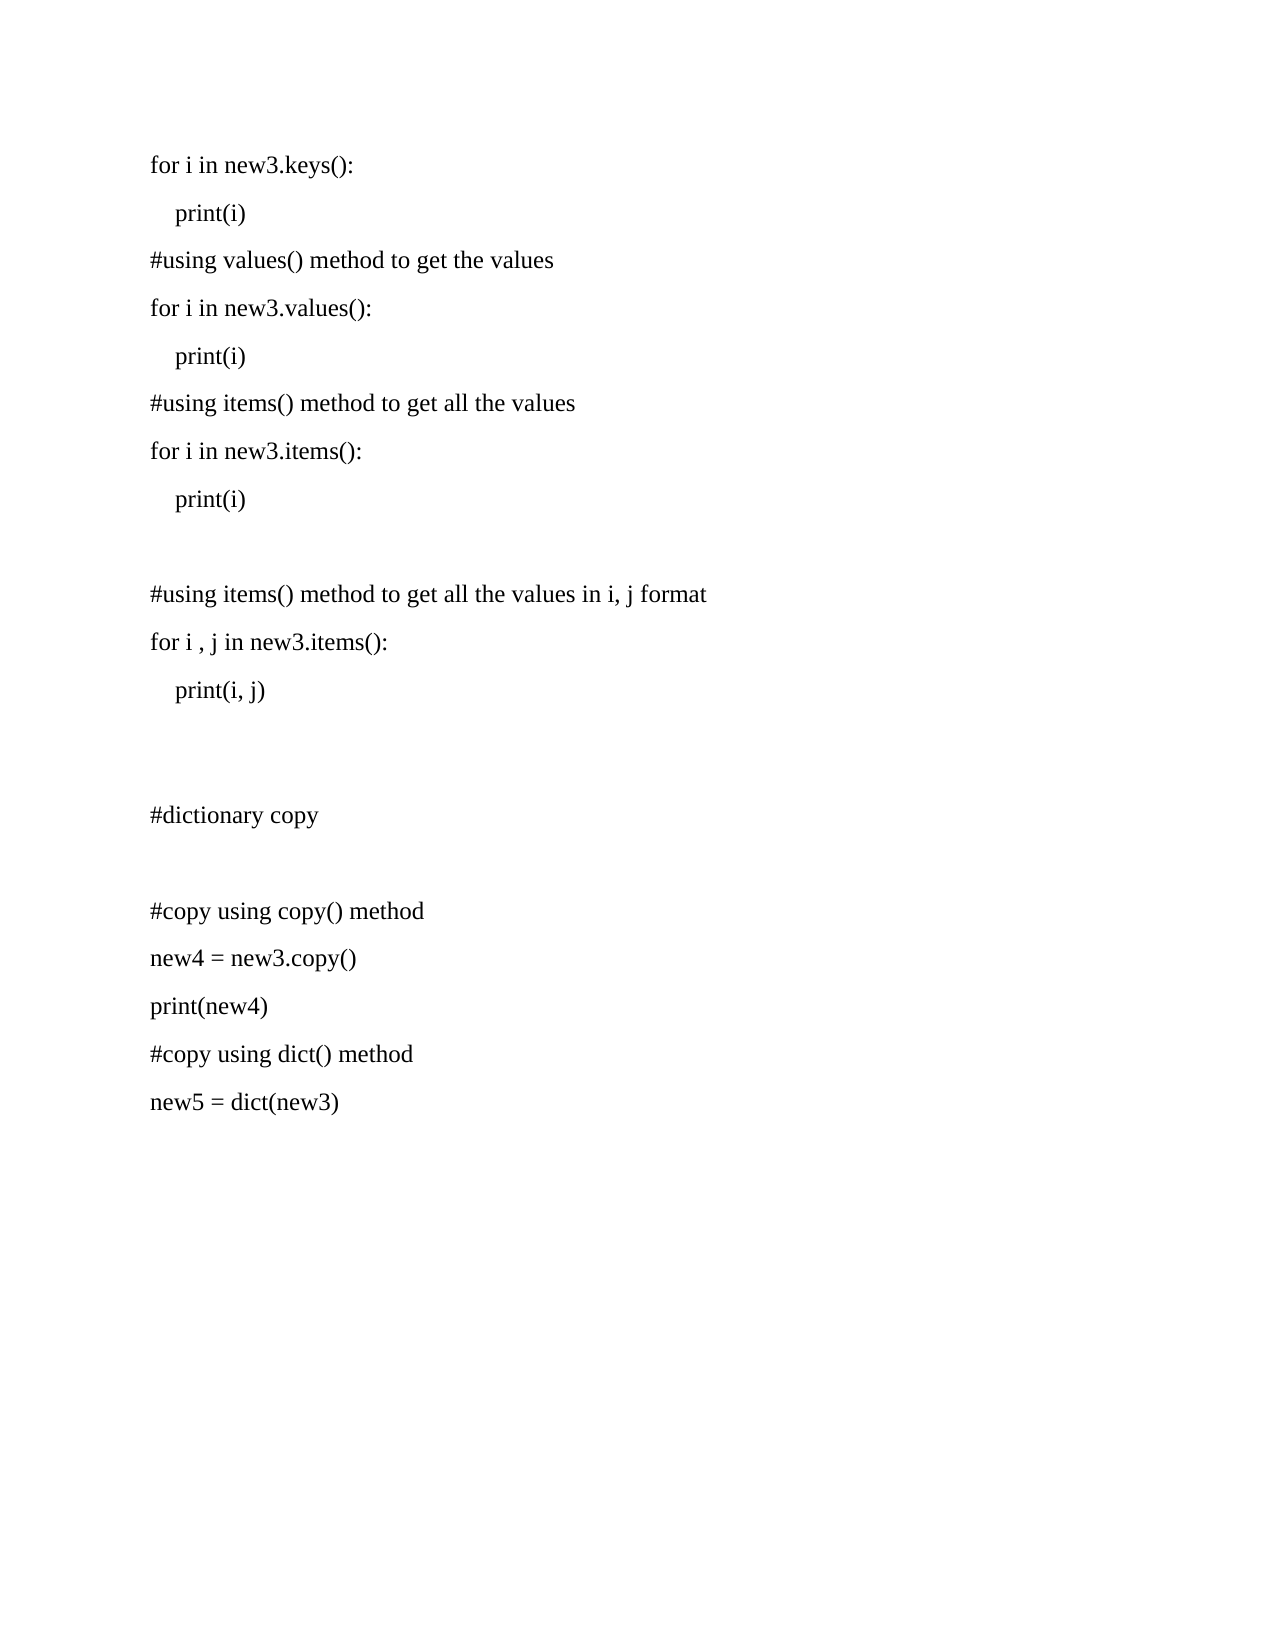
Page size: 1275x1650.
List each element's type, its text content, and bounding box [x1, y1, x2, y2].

text new4 = new3.copy() [150, 943, 1125, 972]
text print(i, j) [150, 675, 1125, 703]
text for i in new3.items(): [150, 436, 1125, 465]
text #dictionary copy [150, 800, 1125, 829]
text #copy using dict() method [150, 1039, 1125, 1068]
text for i in new3.values(): [150, 293, 1125, 322]
text for i in new3.keys(): [150, 150, 1125, 179]
text #using values() method to get the values [150, 245, 1125, 274]
text #using items() method to get all the values [150, 388, 1125, 417]
text #using items() method to get all the values in i, j format [150, 579, 1125, 608]
text print(new4) [150, 991, 1125, 1020]
text print(i) [150, 341, 1125, 369]
text print(i) [150, 198, 1125, 226]
text #copy using copy() method [150, 896, 1125, 924]
text print(i) [150, 484, 1125, 513]
text new5 = dict(new3) [150, 1087, 1125, 1115]
text for i , j in new3.items(): [150, 627, 1125, 656]
